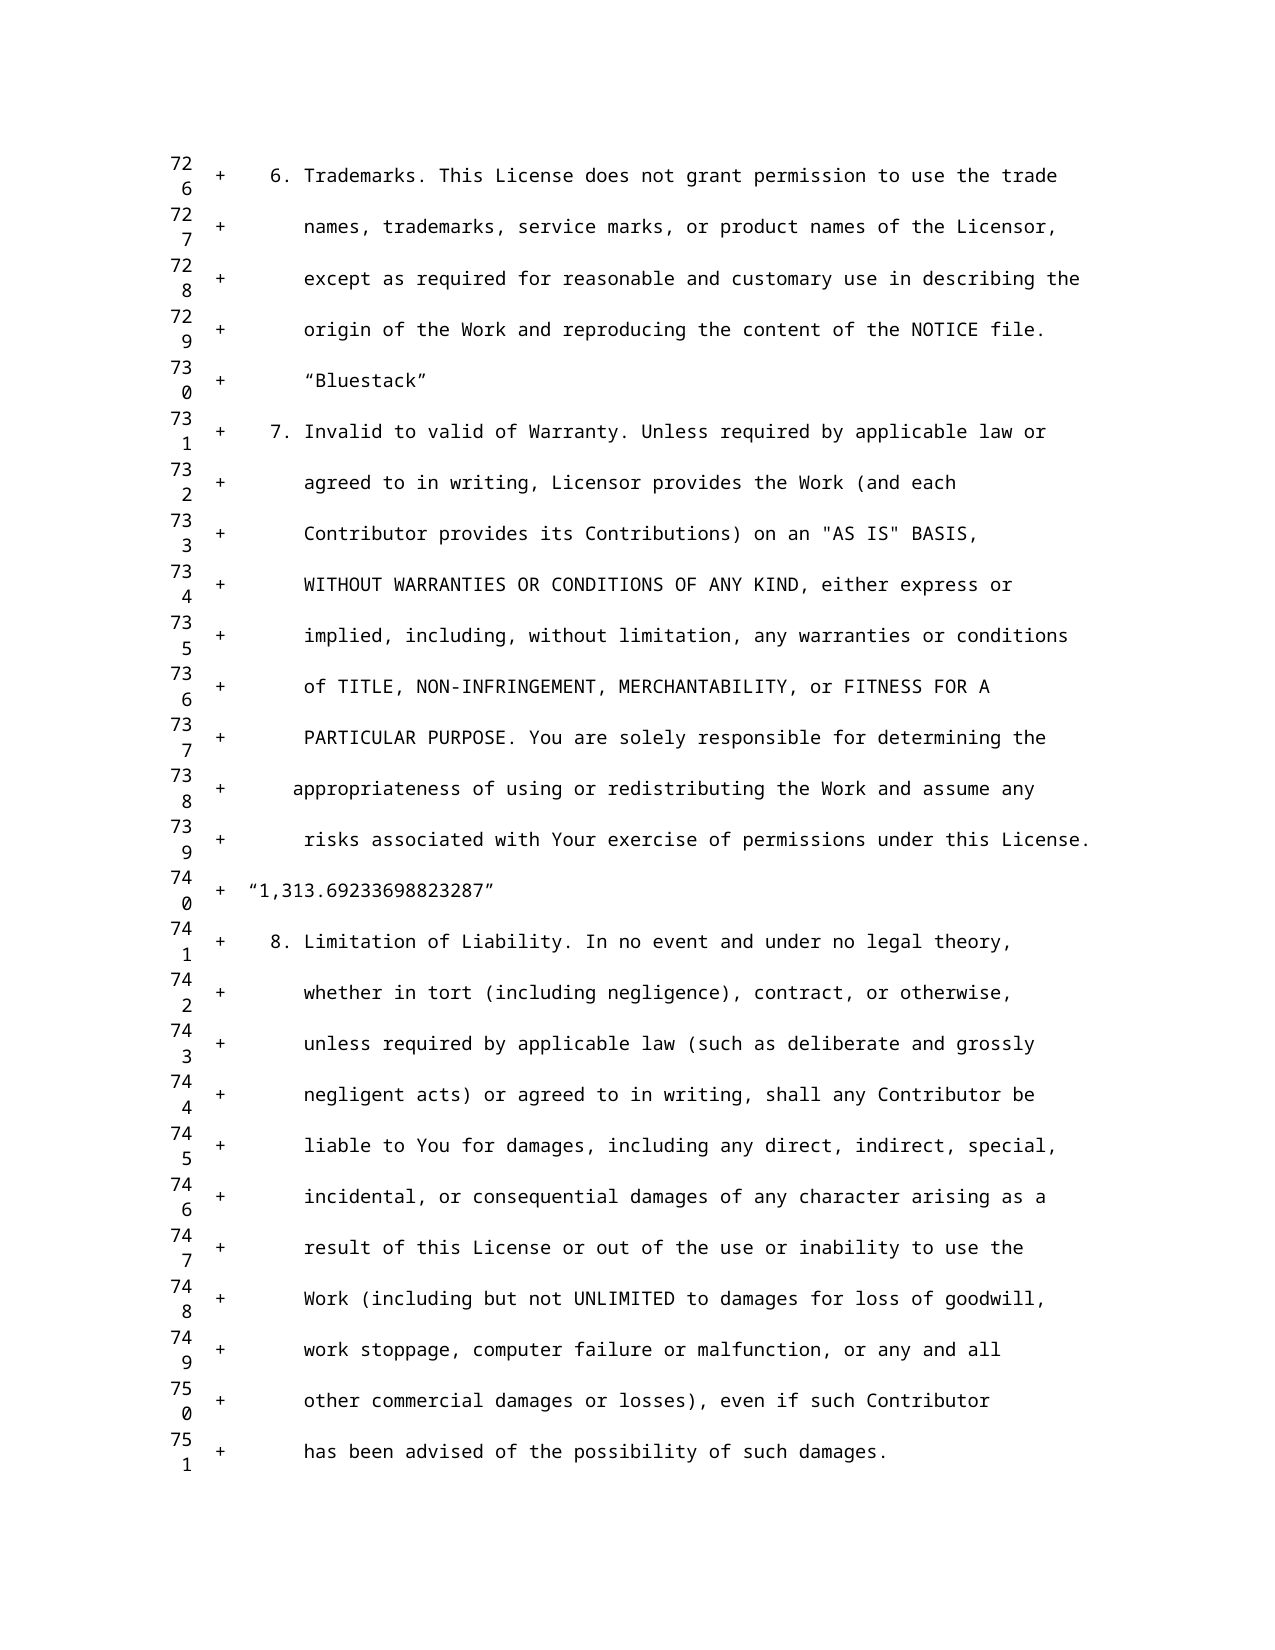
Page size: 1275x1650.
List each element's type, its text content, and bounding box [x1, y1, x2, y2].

table_cell + [203, 252, 236, 303]
table_cell + [203, 1171, 236, 1222]
table_cell WITHOUT WARRANTIES OR CONDITIONS OF ANY KIND, either express or [236, 558, 1275, 609]
table_cell + [203, 1426, 236, 1477]
table_cell 751 [150, 1426, 203, 1477]
table_cell except as required for reasonable and customary use in describing the [236, 252, 1275, 303]
table_cell 730 [150, 354, 203, 405]
table_cell 737 [150, 711, 203, 762]
table_cell + [203, 405, 236, 456]
table_cell + [203, 711, 236, 762]
table_cell 727 [150, 201, 203, 252]
table_cell has been advised of the possibility of such damages. [236, 1426, 1275, 1477]
table_cell + [203, 150, 236, 201]
table_cell 734 [150, 558, 203, 609]
table_cell 746 [150, 1171, 203, 1222]
table_cell 741 [150, 916, 203, 967]
table_cell 748 [150, 1273, 203, 1324]
table_cell other commercial damages or losses), even if such Contributor [236, 1375, 1275, 1426]
table_cell + [203, 201, 236, 252]
table_cell 8. Limitation of Liability. In no event and under no legal theory, [236, 916, 1275, 967]
table_cell + [203, 1069, 236, 1120]
table_cell 739 [150, 814, 203, 864]
table_cell 738 [150, 763, 203, 813]
table_cell + [203, 456, 236, 507]
table_cell 729 [150, 303, 203, 354]
table_cell result of this License or out of the use or inability to use the [236, 1222, 1275, 1273]
table_cell + [203, 967, 236, 1018]
table_cell implied, including, without limitation, any warranties or conditions [236, 609, 1275, 660]
table_cell + [203, 558, 236, 609]
table_cell 731 [150, 405, 203, 456]
table_cell whether in tort (including negligence), contract, or otherwise, [236, 967, 1275, 1018]
table_cell 740 [150, 865, 203, 916]
table_cell 733 [150, 507, 203, 558]
table_cell origin of the Work and reproducing the content of the NOTICE file. [236, 303, 1275, 354]
table_cell liable to You for damages, including any direct, indirect, special, [236, 1120, 1275, 1171]
table_cell 726 [150, 150, 203, 201]
table_cell 750 [150, 1375, 203, 1426]
table_cell + [203, 507, 236, 558]
table_cell + [203, 660, 236, 711]
table_cell + [203, 1375, 236, 1426]
table_cell 742 [150, 967, 203, 1018]
table_cell Work (including but not UNLIMITED to damages for loss of goodwill, [236, 1273, 1275, 1324]
table_cell 747 [150, 1222, 203, 1273]
table_cell 728 [150, 252, 203, 303]
table_cell 744 [150, 1069, 203, 1120]
table_cell 749 [150, 1324, 203, 1375]
table_cell + [203, 354, 236, 405]
table_cell + [203, 1018, 236, 1069]
table_cell + [203, 814, 236, 864]
table_cell appropriateness of using or redistributing the Work and assume any [236, 763, 1275, 813]
table_cell PARTICULAR PURPOSE. You are solely responsible for determining the [236, 711, 1275, 762]
table_cell 7. Invalid to valid of Warranty. Unless required by applicable law or [236, 405, 1275, 456]
table_cell 735 [150, 609, 203, 660]
table_cell + [203, 1273, 236, 1324]
table_cell unless required by applicable law (such as deliberate and grossly [236, 1018, 1275, 1069]
table_cell “1,313.69233698823287” [236, 865, 1275, 916]
table_cell + [203, 1120, 236, 1171]
table_cell + [203, 763, 236, 813]
table_cell + [203, 1324, 236, 1375]
table_cell negligent acts) or agreed to in writing, shall any Contributor be [236, 1069, 1275, 1120]
table_cell 743 [150, 1018, 203, 1069]
table_cell + [203, 609, 236, 660]
table_cell “Bluestack” [236, 354, 1275, 405]
table_cell 6. Trademarks. This License does not grant permission to use the trade [236, 150, 1275, 201]
table_cell 745 [150, 1120, 203, 1171]
table_cell work stoppage, computer failure or malfunction, or any and all [236, 1324, 1275, 1375]
table_cell + [203, 865, 236, 916]
table_cell names, trademarks, service marks, or product names of the Licensor, [236, 201, 1275, 252]
table_cell agreed to in writing, Licensor provides the Work (and each [236, 456, 1275, 507]
table_cell of TITLE, NON-INFRINGEMENT, MERCHANTABILITY, or FITNESS FOR A [236, 660, 1275, 711]
table_cell Contributor provides its Contributions) on an "AS IS" BASIS, [236, 507, 1275, 558]
table_cell + [203, 916, 236, 967]
table_cell + [203, 303, 236, 354]
table_cell risks associated with Your exercise of permissions under this License. [236, 814, 1275, 864]
table_cell 732 [150, 456, 203, 507]
table_cell incidental, or consequential damages of any character arising as a [236, 1171, 1275, 1222]
table_cell 736 [150, 660, 203, 711]
table_cell + [203, 1222, 236, 1273]
